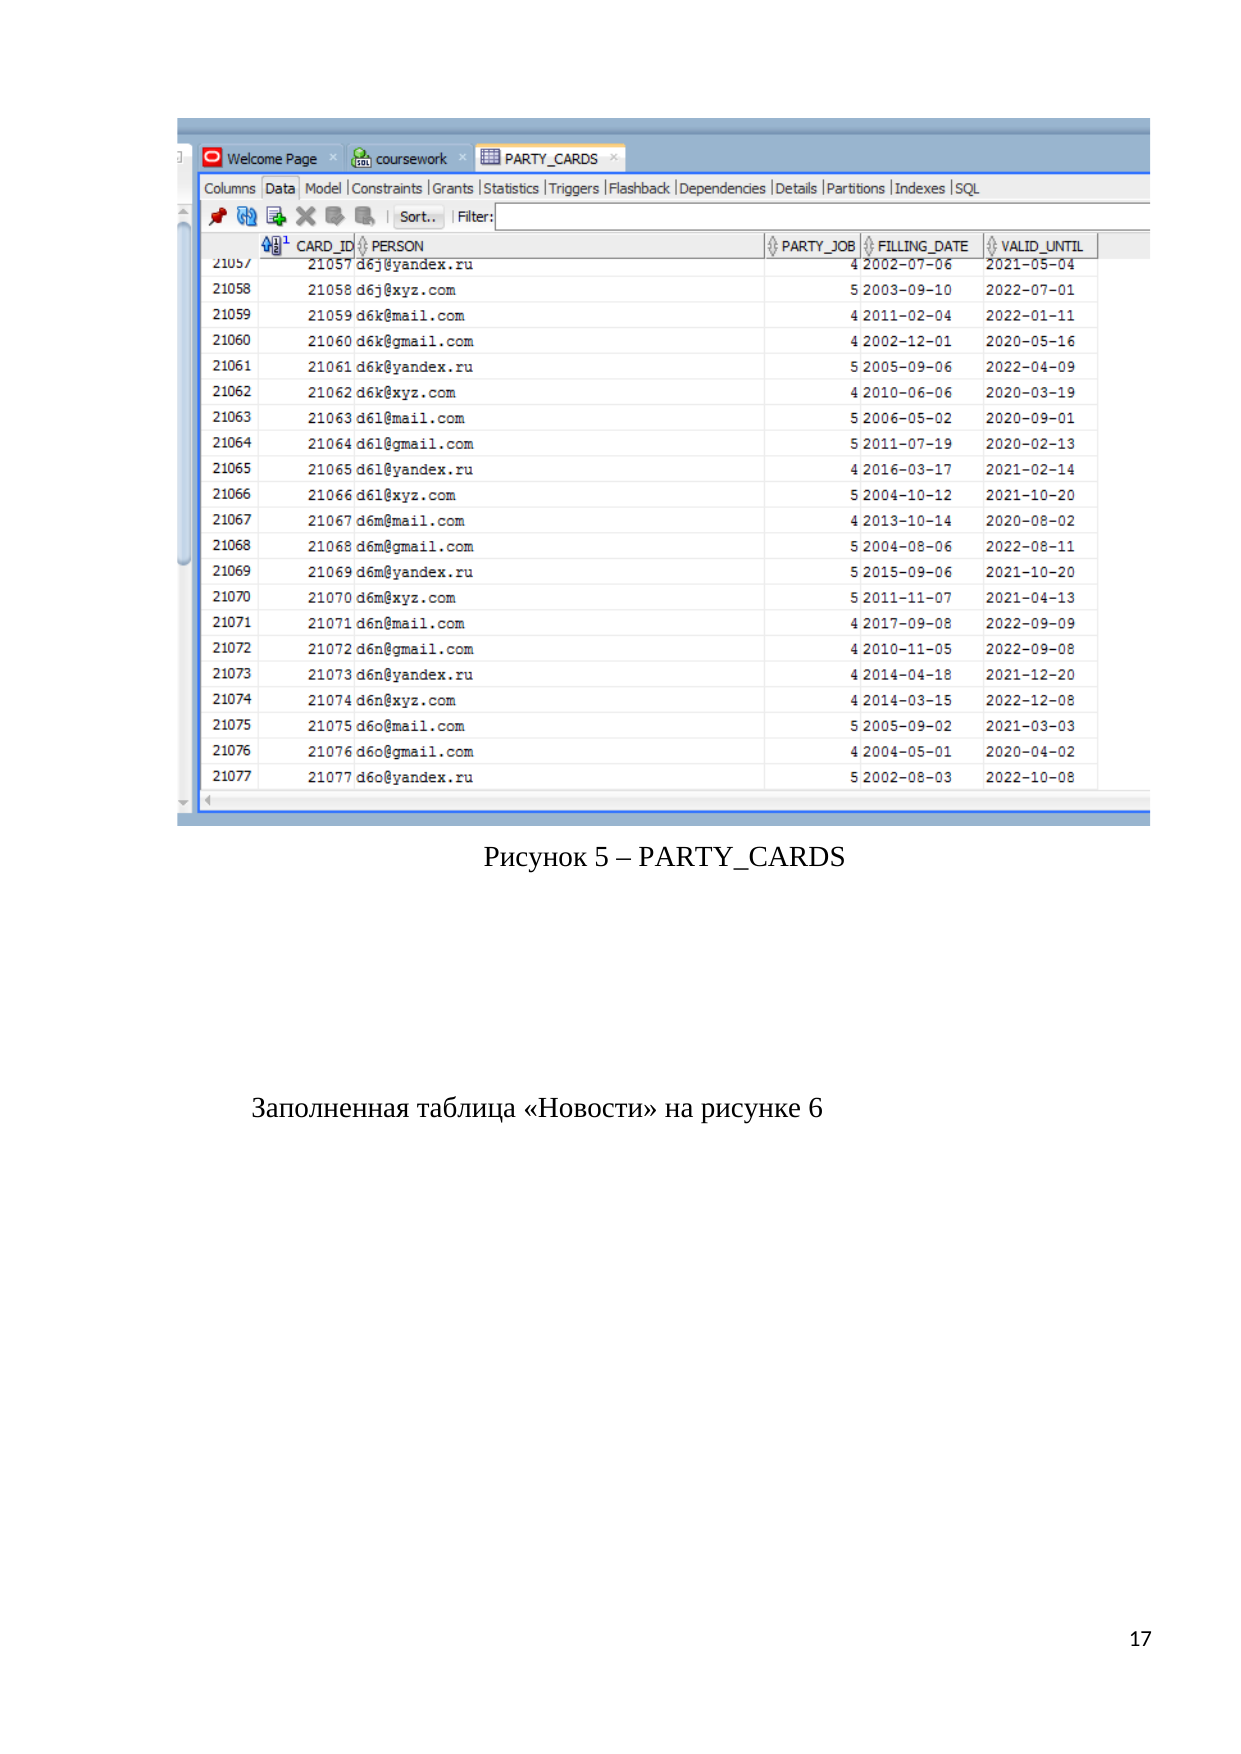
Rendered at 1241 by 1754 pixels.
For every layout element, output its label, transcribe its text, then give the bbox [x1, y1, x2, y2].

text Рисунок 5 – PARTY_CARDS [177, 839, 1152, 873]
text Заполненная таблица «Новости» на рисунке 6 [177, 1091, 1152, 1124]
picture [177, 118, 1151, 826]
